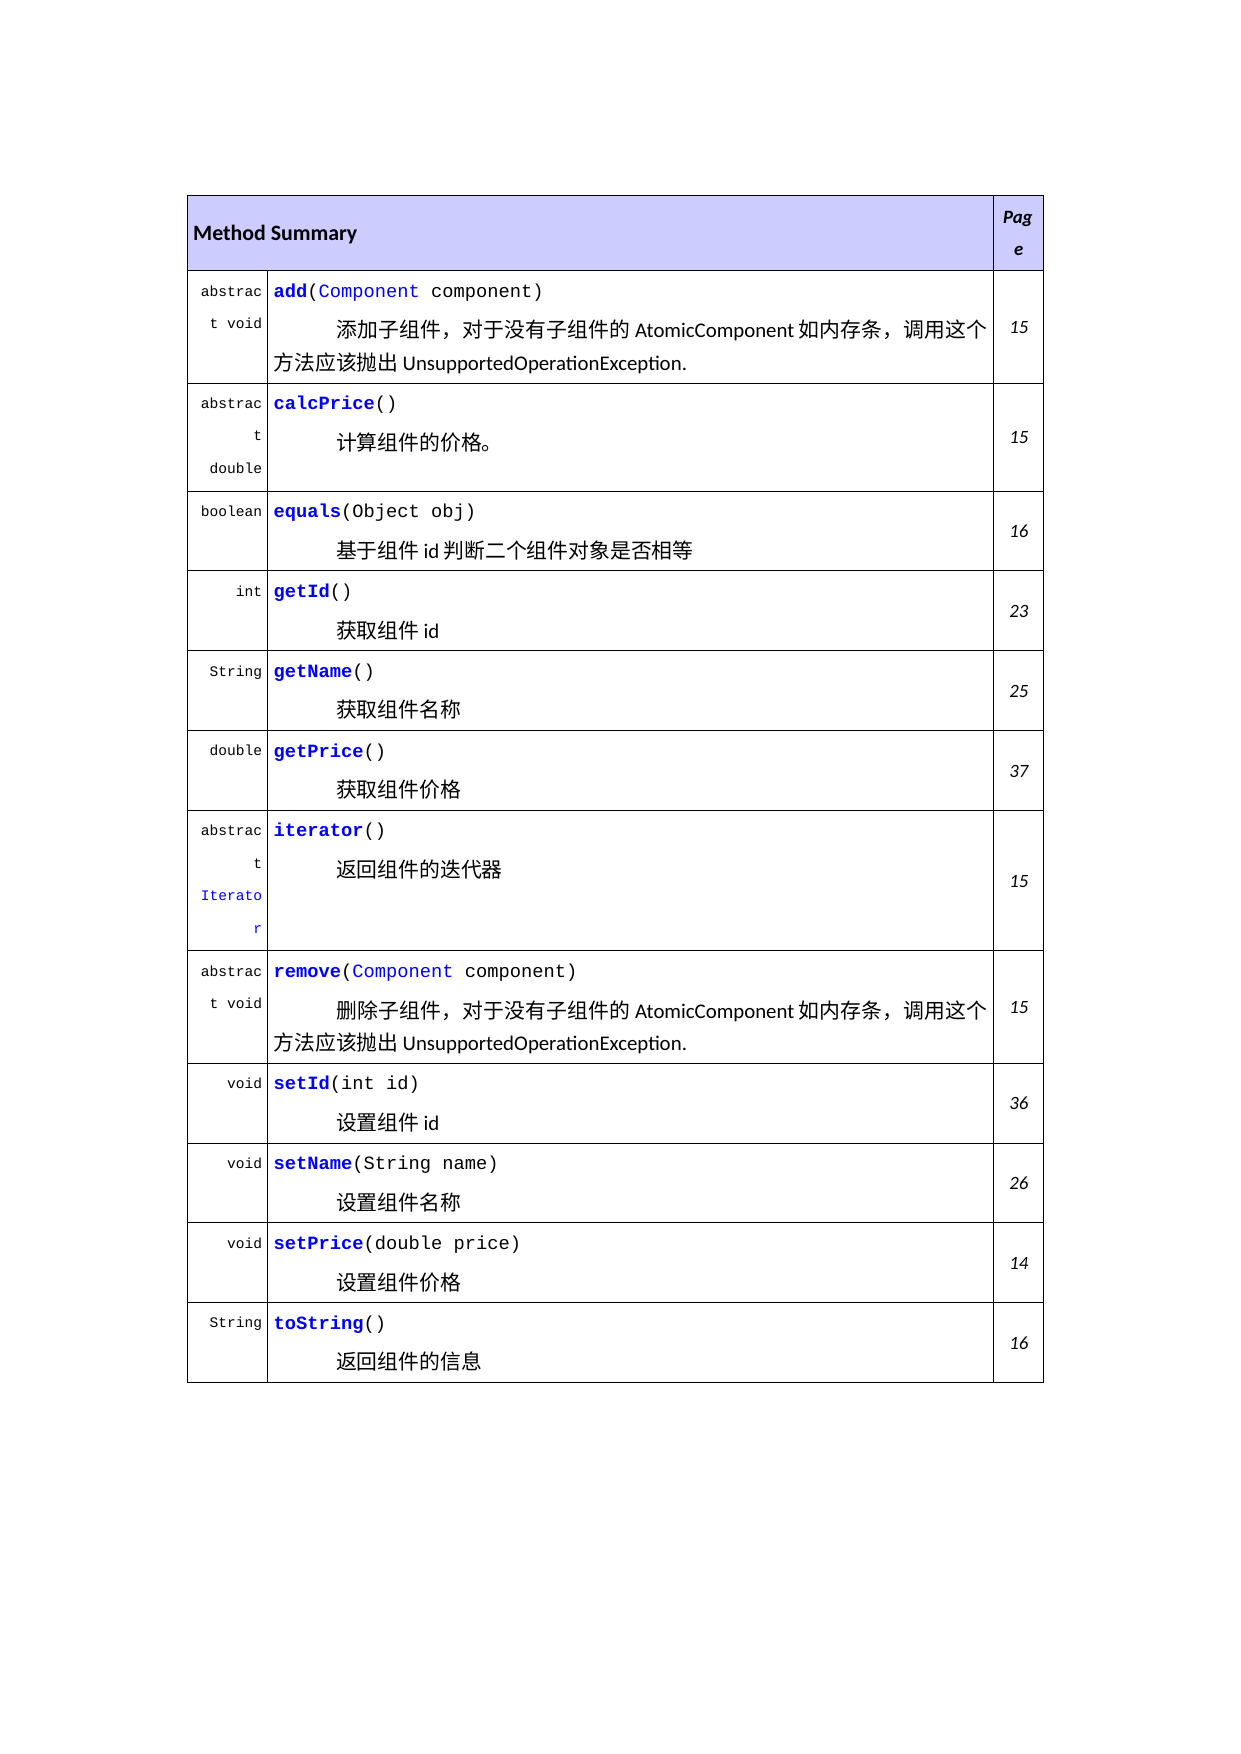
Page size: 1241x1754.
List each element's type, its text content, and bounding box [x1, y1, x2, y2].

table_cell boolean [188, 492, 267, 570]
table_cell toString() 返回组件的信息 [268, 1303, 993, 1382]
table_cell 24 [994, 651, 1043, 730]
table_cell remove(Component component) 删除子组件，对于没有子组件的AtomicComponent如内存条，调用这个方法应该抛出UnsupportedOperati‌onException. [268, 951, 993, 1063]
table_cell 14 [994, 1223, 1043, 1302]
table_cell 16 [994, 1303, 1043, 1382]
table_cell abstract double [188, 384, 267, 491]
table_cell iterator() 返回组件的迭代器 [268, 811, 993, 950]
table_header Page [994, 196, 1043, 270]
table_cell 15 [994, 951, 1043, 1063]
table_cell calcPrice() 计算组件的价格。 [268, 384, 993, 491]
table_cell String [188, 1303, 267, 1382]
table_header Method Summary [188, 196, 993, 270]
table_cell add(Component component) 添加子组件，对于没有子组件的AtomicComponent如内存条，调用这个方法应该抛出UnsupportedOperati‌onException. [268, 271, 993, 382]
table_cell 34 [994, 1064, 1043, 1142]
table_cell equals(Object obj) 基于组件id判断二个组件对象是否相等 [268, 492, 993, 570]
table_cell getId() 获取组件id [268, 571, 993, 650]
table_cell setId(int id) 设置组件id [268, 1064, 993, 1142]
table_cell 23 [994, 571, 1043, 650]
table_cell void [188, 1223, 267, 1302]
table_cell 15 [994, 811, 1043, 950]
table_cell 14 [994, 271, 1043, 382]
table_cell abstract Iterator [188, 811, 267, 950]
table_cell setPrice(double price) 设置组件价格 [268, 1223, 993, 1302]
table_cell 15 [994, 384, 1043, 491]
table_cell void [188, 1144, 267, 1222]
table_cell void [188, 1064, 267, 1142]
table_cell 34 [994, 731, 1043, 810]
table_cell 24 [994, 1144, 1043, 1222]
table_cell int [188, 571, 267, 650]
table_cell double [188, 731, 267, 810]
table_cell setName(String name) 设置组件名称 [268, 1144, 993, 1222]
table_cell getName() 获取组件名称 [268, 651, 993, 730]
table_cell abstract void [188, 951, 267, 1063]
table_cell abstract void [188, 271, 267, 382]
table_cell 15 [994, 492, 1043, 570]
table_cell getPrice() 获取组件价格 [268, 731, 993, 810]
table_cell String [188, 651, 267, 730]
